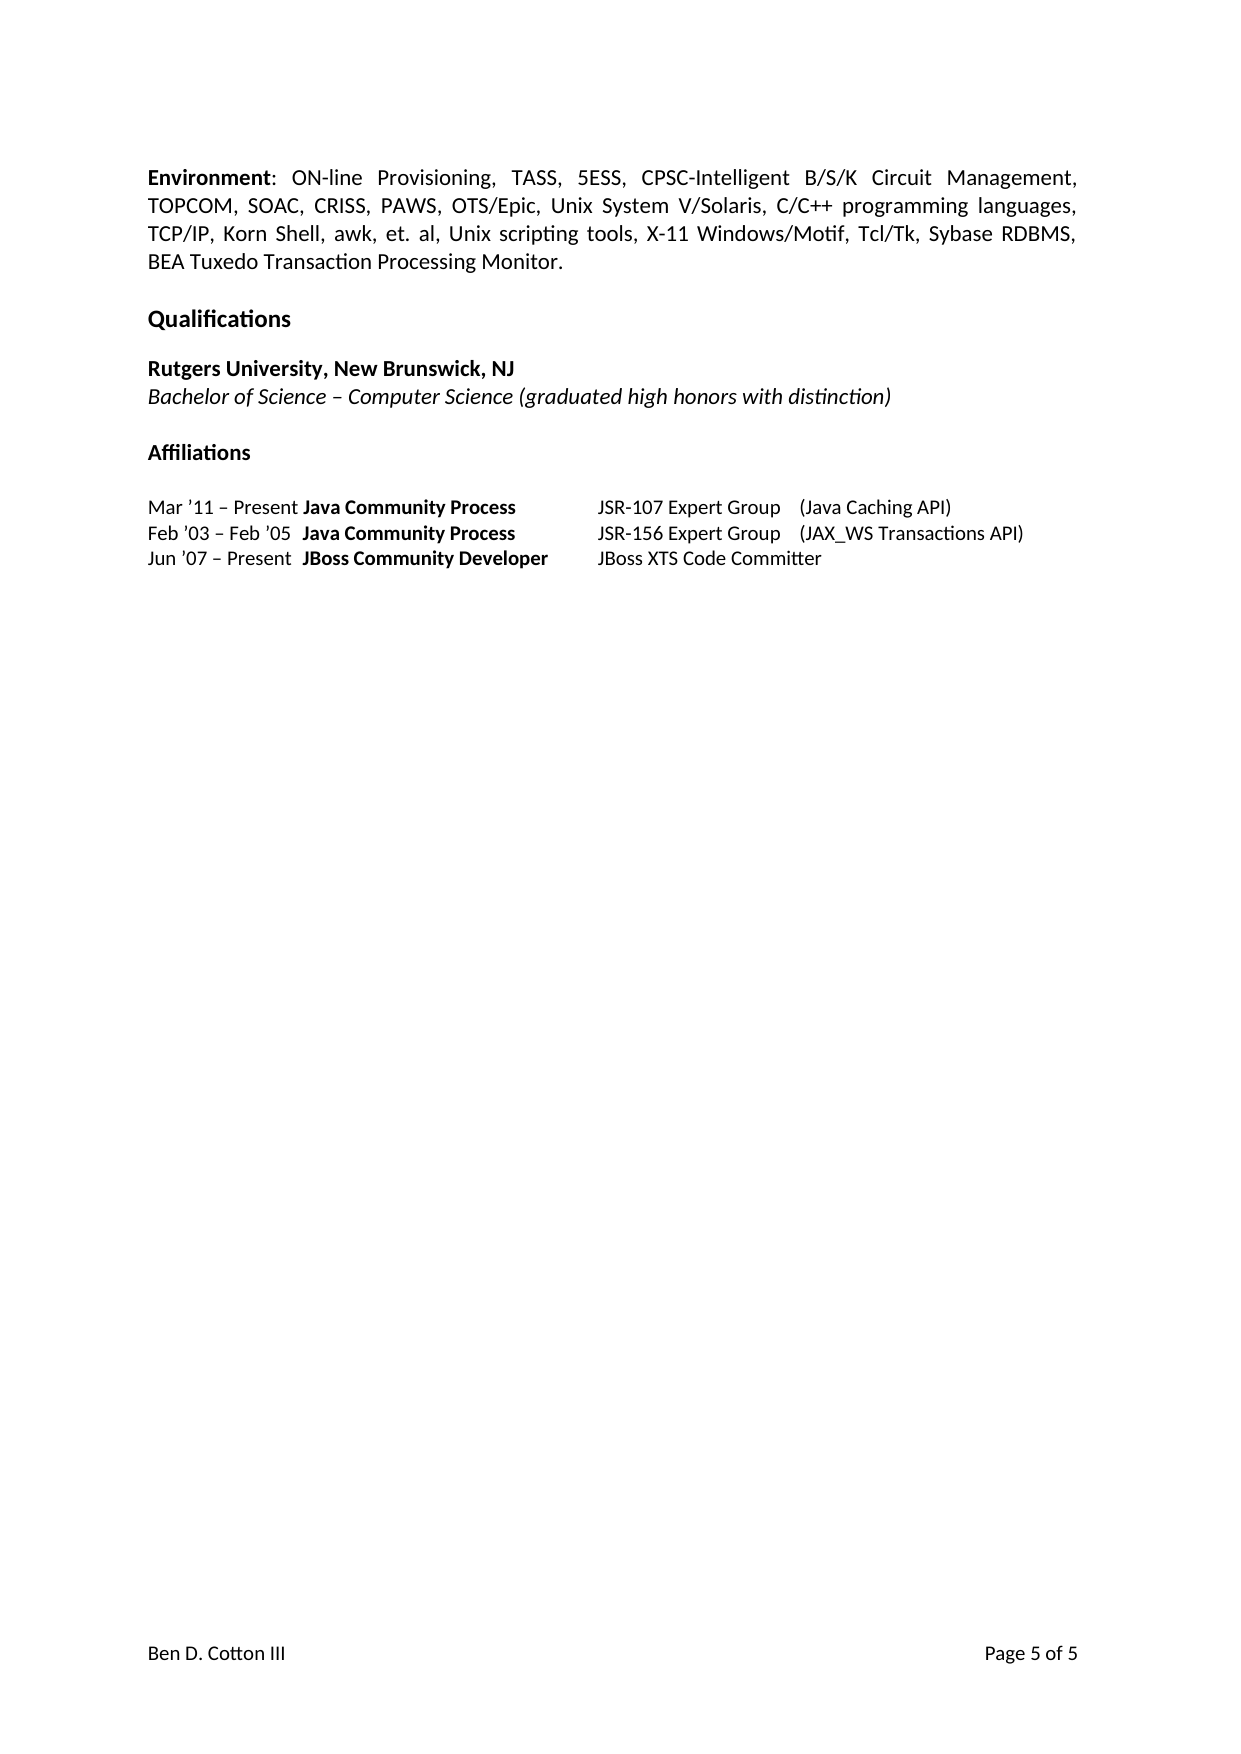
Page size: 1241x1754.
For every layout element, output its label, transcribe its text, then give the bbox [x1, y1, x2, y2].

subtitle Rutgers University, New Brunswick, NJ [148, 354, 1079, 382]
subtitle Bachelor of Science – Computer Science (graduated high honors with distinction) [148, 382, 1079, 410]
text Environment: ON-line Provisioning, TASS, 5ESS, CPSC-Intelligent B/S/K Circuit Management, TOPCOM, SOAC, CRISS, PAWS, OTS/Epic, Unix System V/Solaris, C/C++ programming languages, TCP/IP, Korn Shell, awk, et. al, Unix scripting tools, X-11 Windows/Motif, Tcl/Tk, Sybase RDBMS, BEA Tuxedo Transaction Processing Monitor. [148, 163, 1079, 275]
text Affiliations [148, 438, 1079, 466]
text Mar ’11 – Present Java Community Process JSR-107 Expert Group (Java Caching API) [148, 494, 1079, 520]
text Feb ’03 – Feb ’05 Java Community Process JSR-156 Expert Group (JAX_WS Transactions API) [148, 520, 1079, 545]
text Jun ’07 – Present JBoss Community Developer JBoss XTS Code Committer [148, 545, 1079, 571]
text Qualifications [148, 303, 1072, 333]
